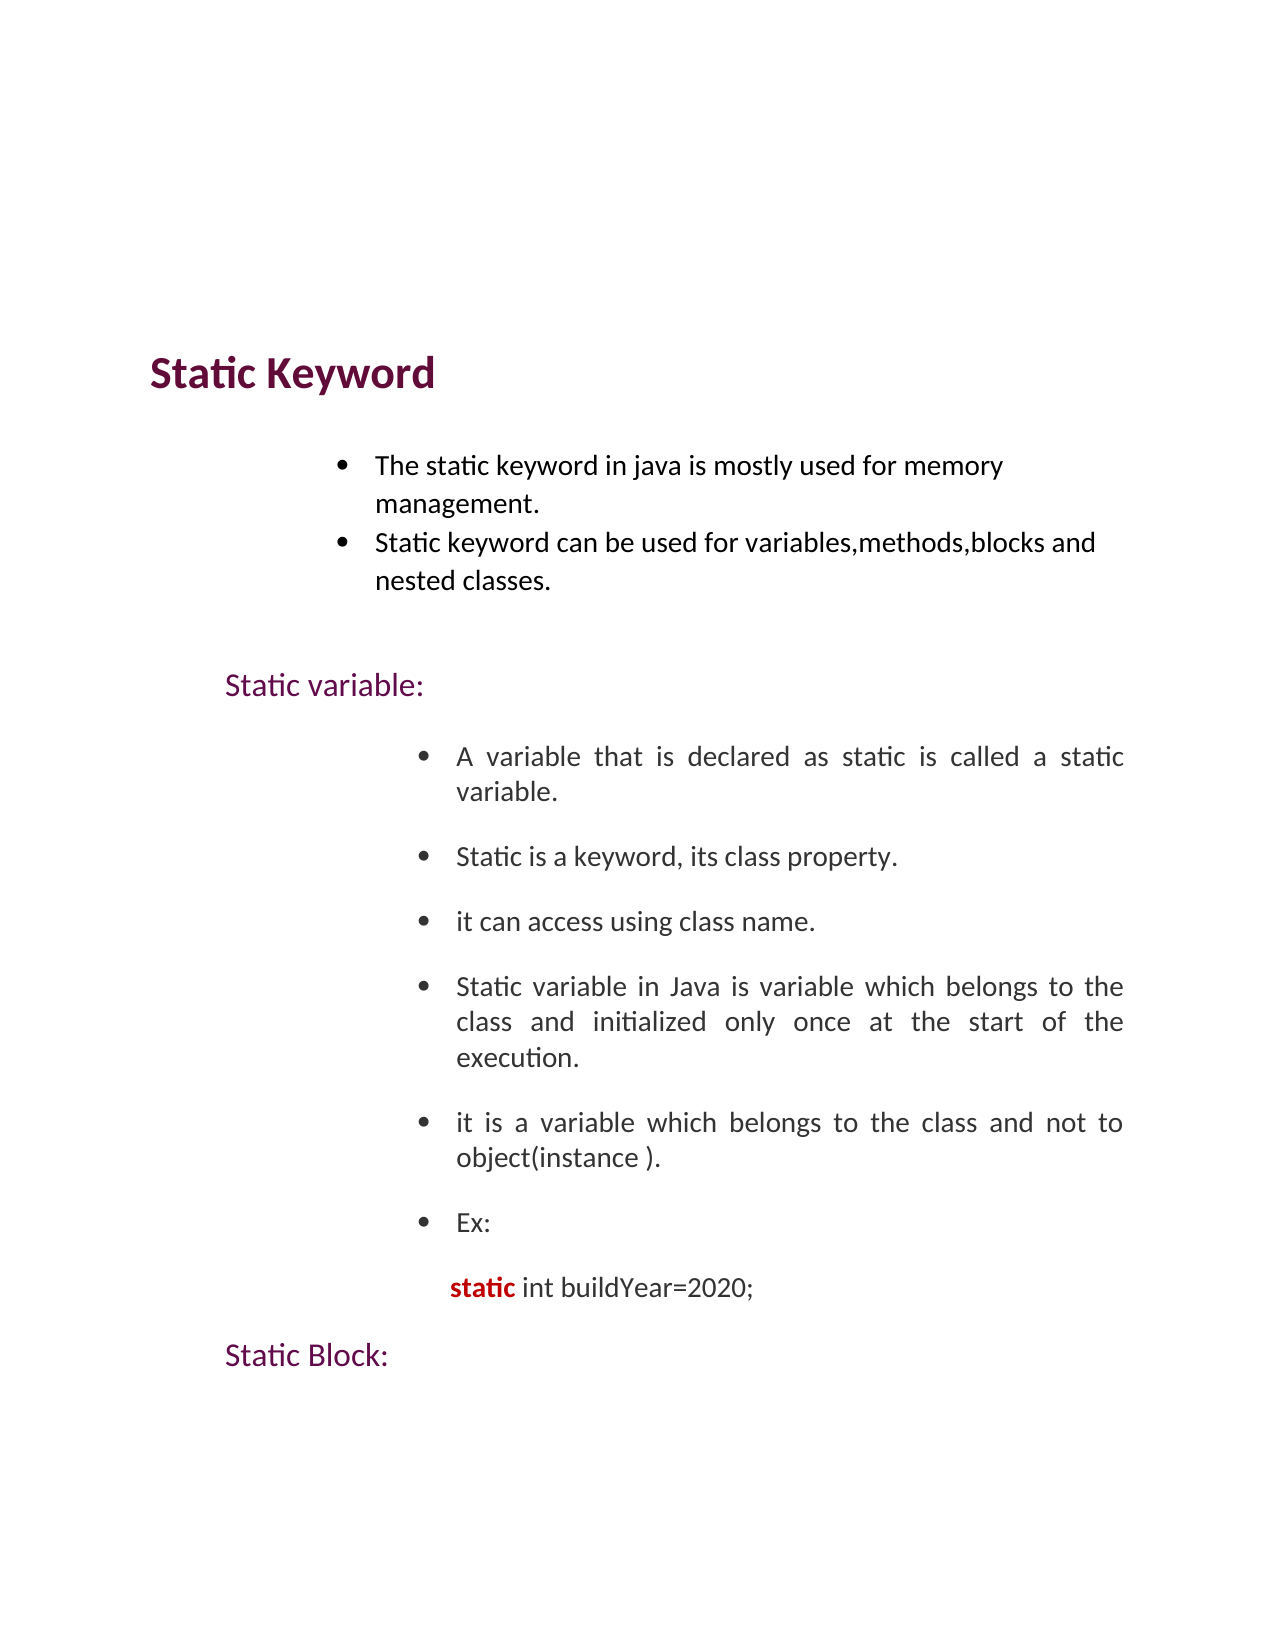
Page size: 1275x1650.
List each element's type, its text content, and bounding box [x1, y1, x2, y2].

list A variable that is declared as static is called a static variable. [419, 738, 1125, 809]
list it can access using class name. [419, 903, 1125, 938]
text static int buildYear=2020; [450, 1269, 1125, 1304]
list Static is a keyword, its class property. [419, 838, 1125, 874]
text Static variable: [150, 664, 1125, 705]
list Static keyword can be used for variables,methods,blocks and nested classes. [337, 524, 1125, 598]
list Ex: [419, 1204, 1125, 1240]
list it is a variable which belongs to the class and not to object(instance ). [419, 1104, 1125, 1175]
text Static Block: [225, 1334, 1125, 1374]
list Static variable in Java is variable which belongs to the class and initialized only once at the start of the execution. [419, 968, 1125, 1074]
list The static keyword in java is mostly used for memory management. [337, 447, 1125, 521]
subtitle Static Keyword [150, 344, 1125, 400]
